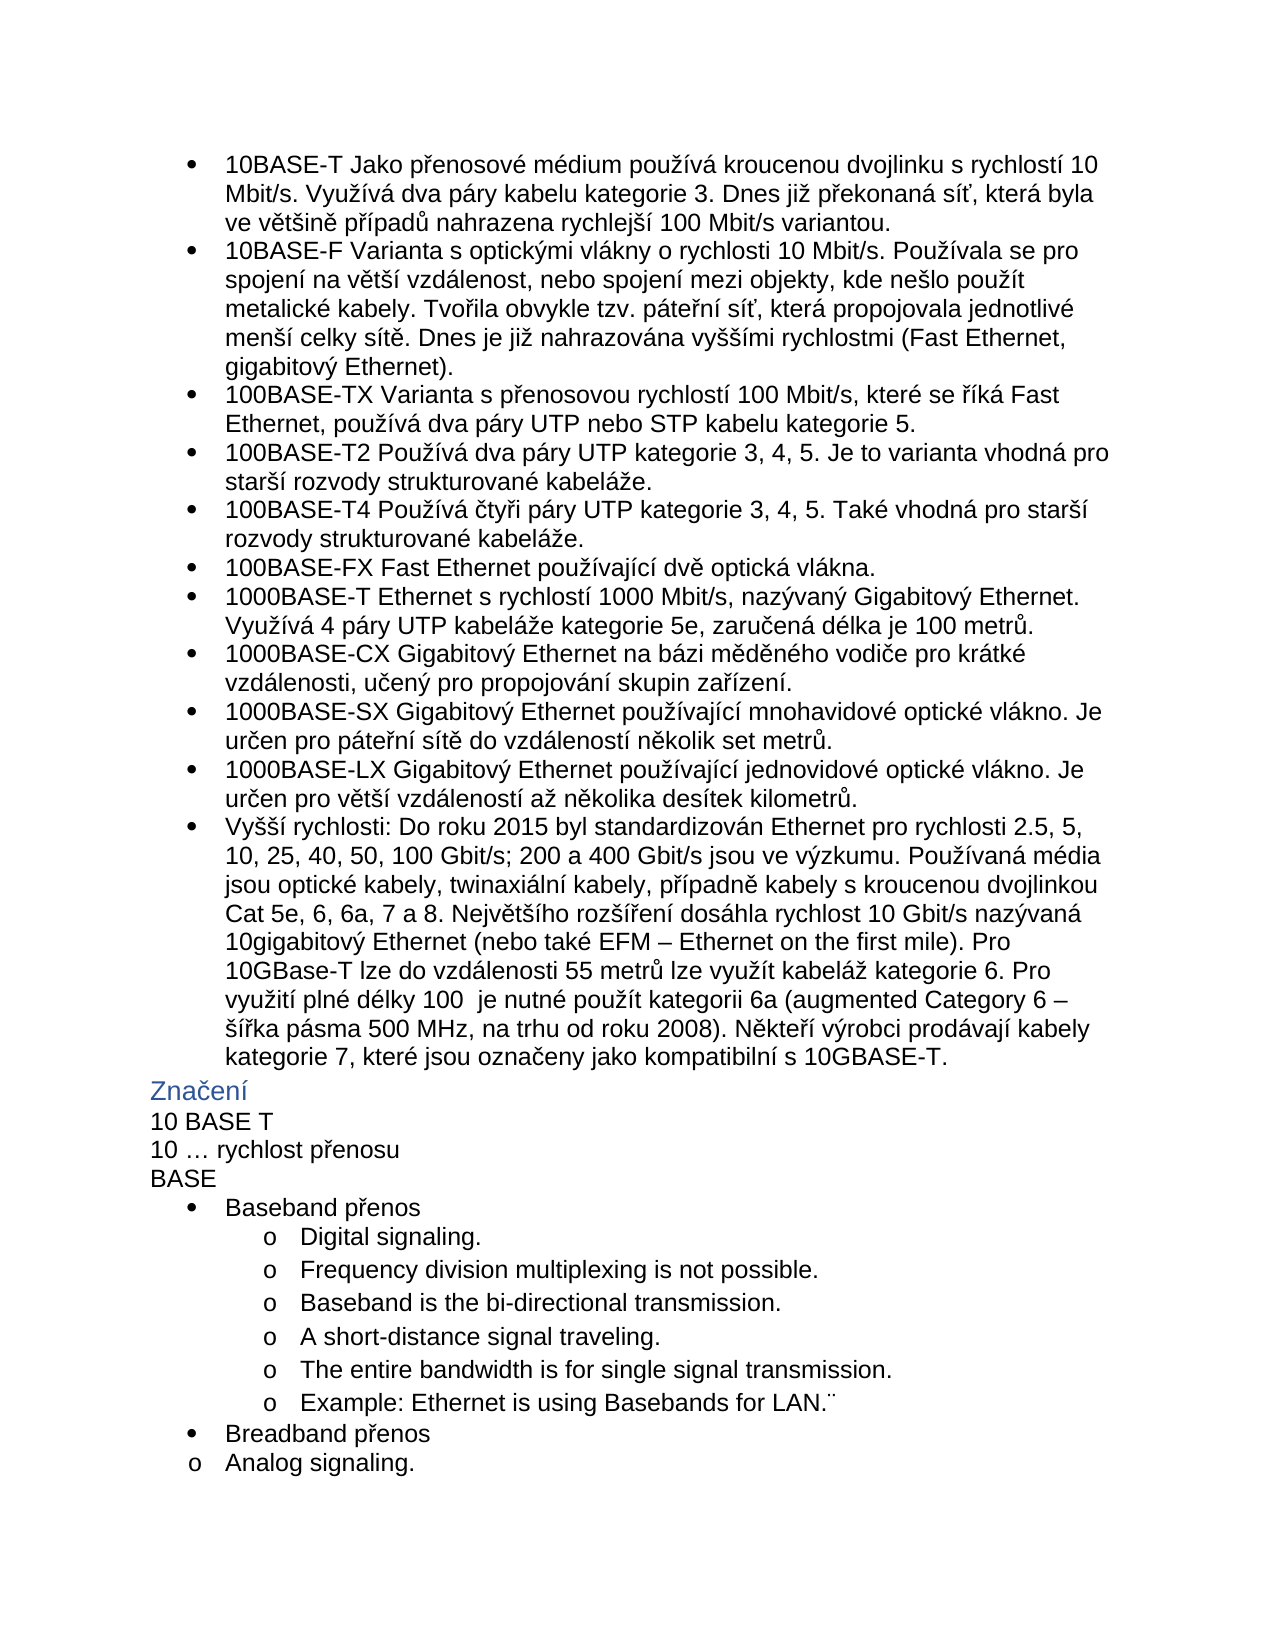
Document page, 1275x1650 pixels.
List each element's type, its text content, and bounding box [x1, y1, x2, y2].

text 10 … rychlost přenosu [150, 1135, 1125, 1164]
list 1000BASE-T Ethernet s rychlostí 1000 Mbit/s, nazývaný Gigabitový Ethernet. Využívá 4 páry UTP kabeláže kategorie 5e, zaručená délka je 100 metrů. [187, 582, 1125, 639]
text 10 BASE T [150, 1107, 1125, 1135]
list 10BASE-F Varianta s optickými vlákny o rychlosti 10 Mbit/s. Používala se pro spojení na větší vzdálenost, nebo spojení mezi objekty, kde nešlo použít metalické kabely. Tvořila obvykle tzv. páteřní síť, která propojovala jednotlivé menší celky sítě. Dnes je již nahrazována vyššími rychlostmi (Fast Ethernet, gigabitový Ethernet). [187, 236, 1125, 380]
list Breadband přenos [187, 1419, 1125, 1448]
list The entire bandwidth is for single signal transmission. [262, 1355, 1125, 1386]
list 1000BASE-SX Gigabitový Ethernet používající mnohavidové optické vlákno. Je určen pro páteřní sítě do vzdáleností několik set metrů. [187, 697, 1125, 755]
list Baseband is the bi-directional transmission. [262, 1288, 1125, 1319]
list Analog signaling. [187, 1448, 1125, 1479]
list 10BASE-T Jako přenosové médium používá kroucenou dvojlinku s rychlostí 10 Mbit/s. Využívá dva páry kabelu kategorie 3. Dnes již překonaná síť, která byla ve většině případů nahrazena rychlejší 100 Mbit/s variantou. [187, 150, 1125, 236]
list Vyšší rychlosti: Do roku 2015 byl standardizován Ethernet pro rychlosti 2.5, 5, 10, 25, 40, 50, 100 Gbit/s; 200 a 400 Gbit/s jsou ve výzkumu. Používaná média jsou optické kabely, twinaxiální kabely, případně kabely s kroucenou dvojlinkou Cat 5e, 6, 6a, 7 a 8. Největšího rozšíření dosáhla rychlost 10 Gbit/s nazývaná 10gigabitový Ethernet (nebo také EFM – Ethernet on the first mile). Pro 10GBase-T lze do vzdálenosti 55 metrů lze využít kabeláž kategorie 6. Pro využití plné délky 100 je nutné použít kategorii 6a (augmented Category 6 – šířka pásma 500 MHz, na trhu od roku 2008). Někteří výrobci prodávají kabely kategorie 7, které jsou označeny jako kompatibilní s 10GBASE-T. [187, 812, 1125, 1071]
list 1000BASE-LX Gigabitový Ethernet používající jednovidové optické vlákno. Je určen pro větší vzdáleností až několika desítek kilometrů. [187, 755, 1125, 812]
list 100BASE-T4 Používá čtyři páry UTP kategorie 3, 4, 5. Také vhodná pro starší rozvody strukturované kabeláže. [187, 495, 1125, 553]
list 100BASE-T2 Používá dva páry UTP kategorie 3, 4, 5. Je to varianta vhodná pro starší rozvody strukturované kabeláže. [187, 438, 1125, 495]
list Frequency division multiplexing is not possible. [262, 1255, 1125, 1286]
list A short-distance signal traveling. [262, 1322, 1125, 1353]
list 1000BASE-CX Gigabitový Ethernet na bázi měděného vodiče pro krátké vzdálenosti, učený pro propojování skupin zařízení. [187, 639, 1125, 697]
list Baseband přenos [187, 1193, 1125, 1222]
text BASE [150, 1164, 1125, 1193]
list Digital signaling. [262, 1222, 1125, 1253]
list 100BASE-FX Fast Ethernet používající dvě optická vlákna. [187, 553, 1125, 582]
subtitle Značení [150, 1075, 1125, 1107]
list Example: Ethernet is using Basebands for LAN.¨ [262, 1388, 1125, 1419]
list 100BASE-TX Varianta s přenosovou rychlostí 100 Mbit/s, které se říká Fast Ethernet, používá dva páry UTP nebo STP kabelu kategorie 5. [187, 380, 1125, 438]
